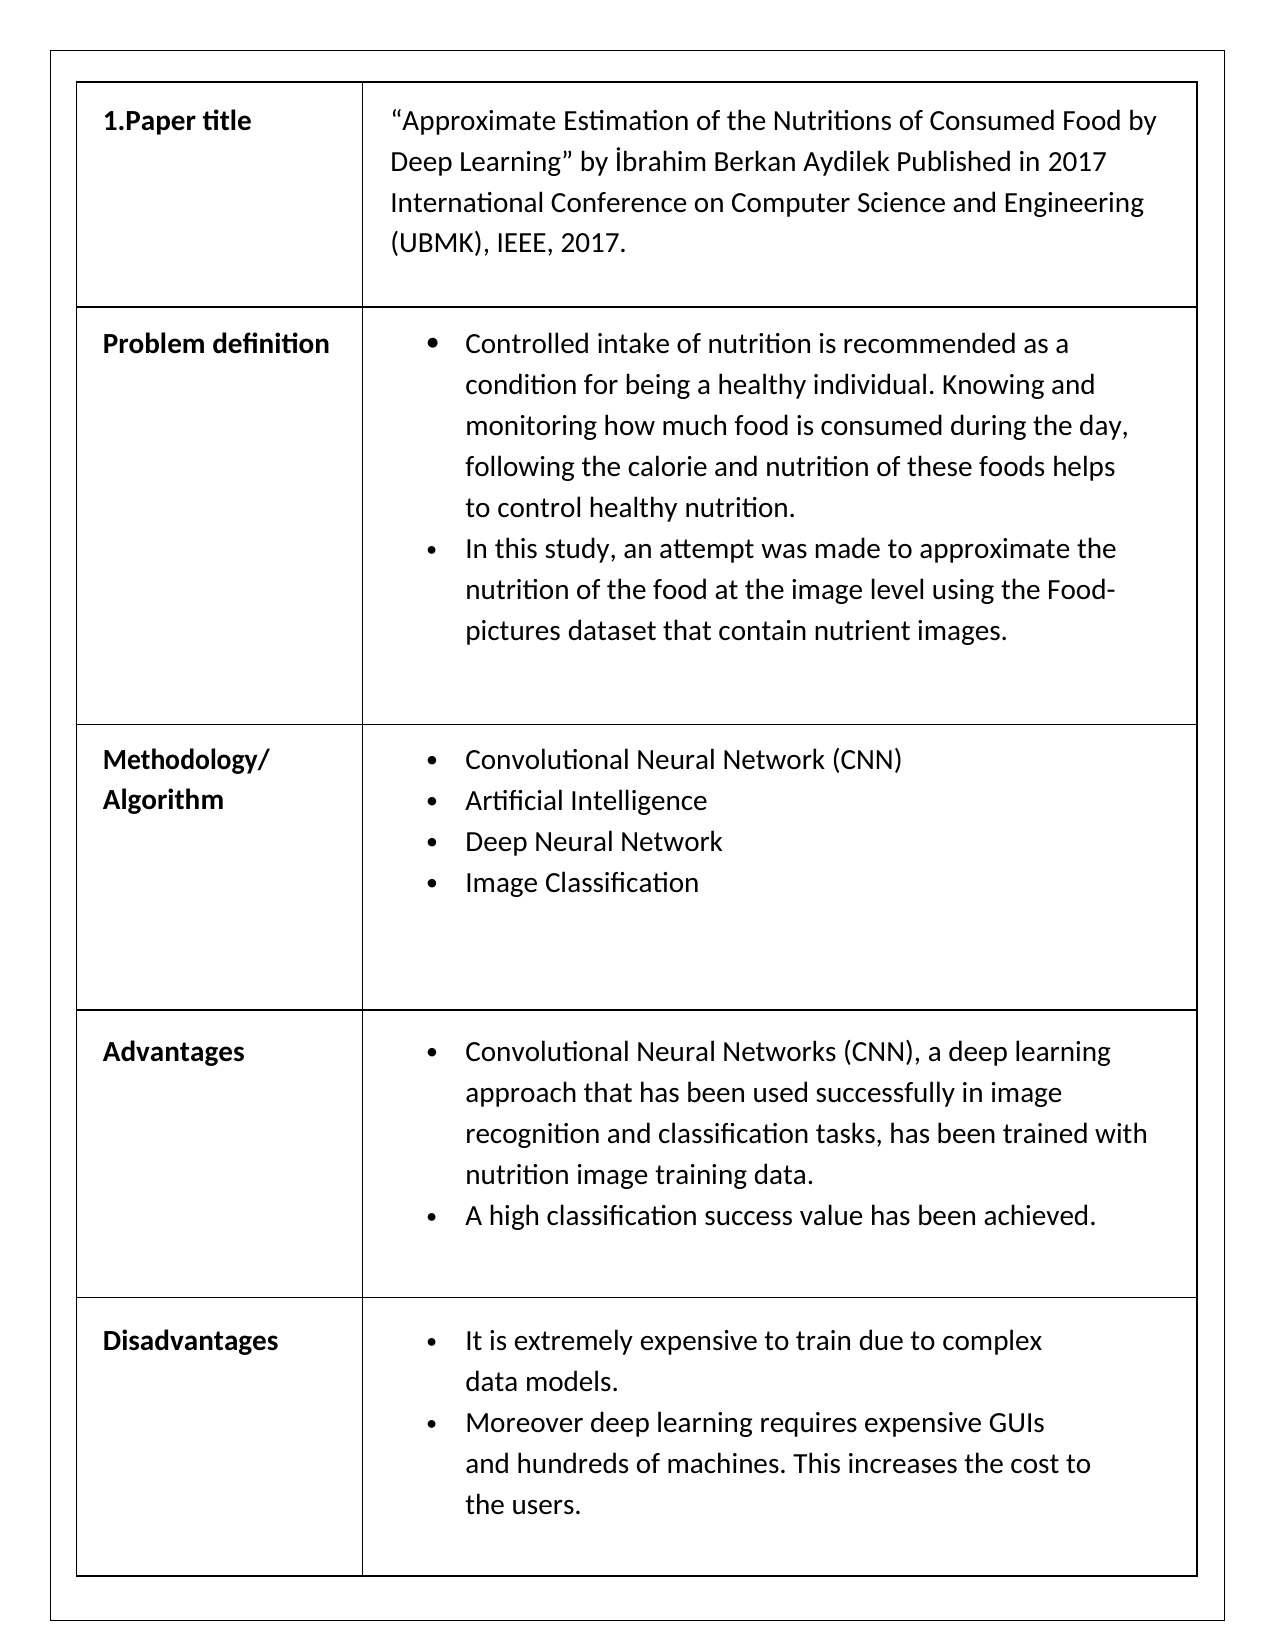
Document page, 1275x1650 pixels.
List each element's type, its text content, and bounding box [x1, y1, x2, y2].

table_cell Controlled intake of nutrition is recommended as a condition for being a healthy individual. Knowing and monitoring how much food is consumed during the day, following the calorie and nutrition of these foods helps to control healthy nutrition. In this study, an attempt was made to approximate the nutrition of the food at the image level using the Food- pictures dataset that contain nutrient images. [363, 308, 1196, 723]
table_cell Problem definition [77, 308, 362, 723]
table_header “Approximate Estimation of the Nutritions of Consumed Food by Deep Learning” by İbrahim Berkan Aydilek Published in 2017 International Conference on Computer Science and Engineering (UBMK), IEEE, 2017. [363, 83, 1196, 306]
table_cell It is extremely expensive to train due to complex data models. Moreover deep learning requires expensive GUIs and hundreds of machines. This increases the cost to the users. [363, 1298, 1196, 1575]
table_cell Disadvantages [77, 1298, 362, 1575]
table_header 1.Paper title [77, 83, 362, 306]
table_cell Advantages [77, 1011, 362, 1297]
table_cell Methodology/ Algorithm [77, 725, 362, 1009]
table_cell Convolutional Neural Network (CNN) Artificial Intelligence Deep Neural Network Image Classification [363, 725, 1196, 1009]
table_cell Convolutional Neural Networks (CNN), a deep learning approach that has been used successfully in image recognition and classification tasks, has been trained with nutrition image training data. A high classification success value has been achieved. [363, 1011, 1196, 1297]
